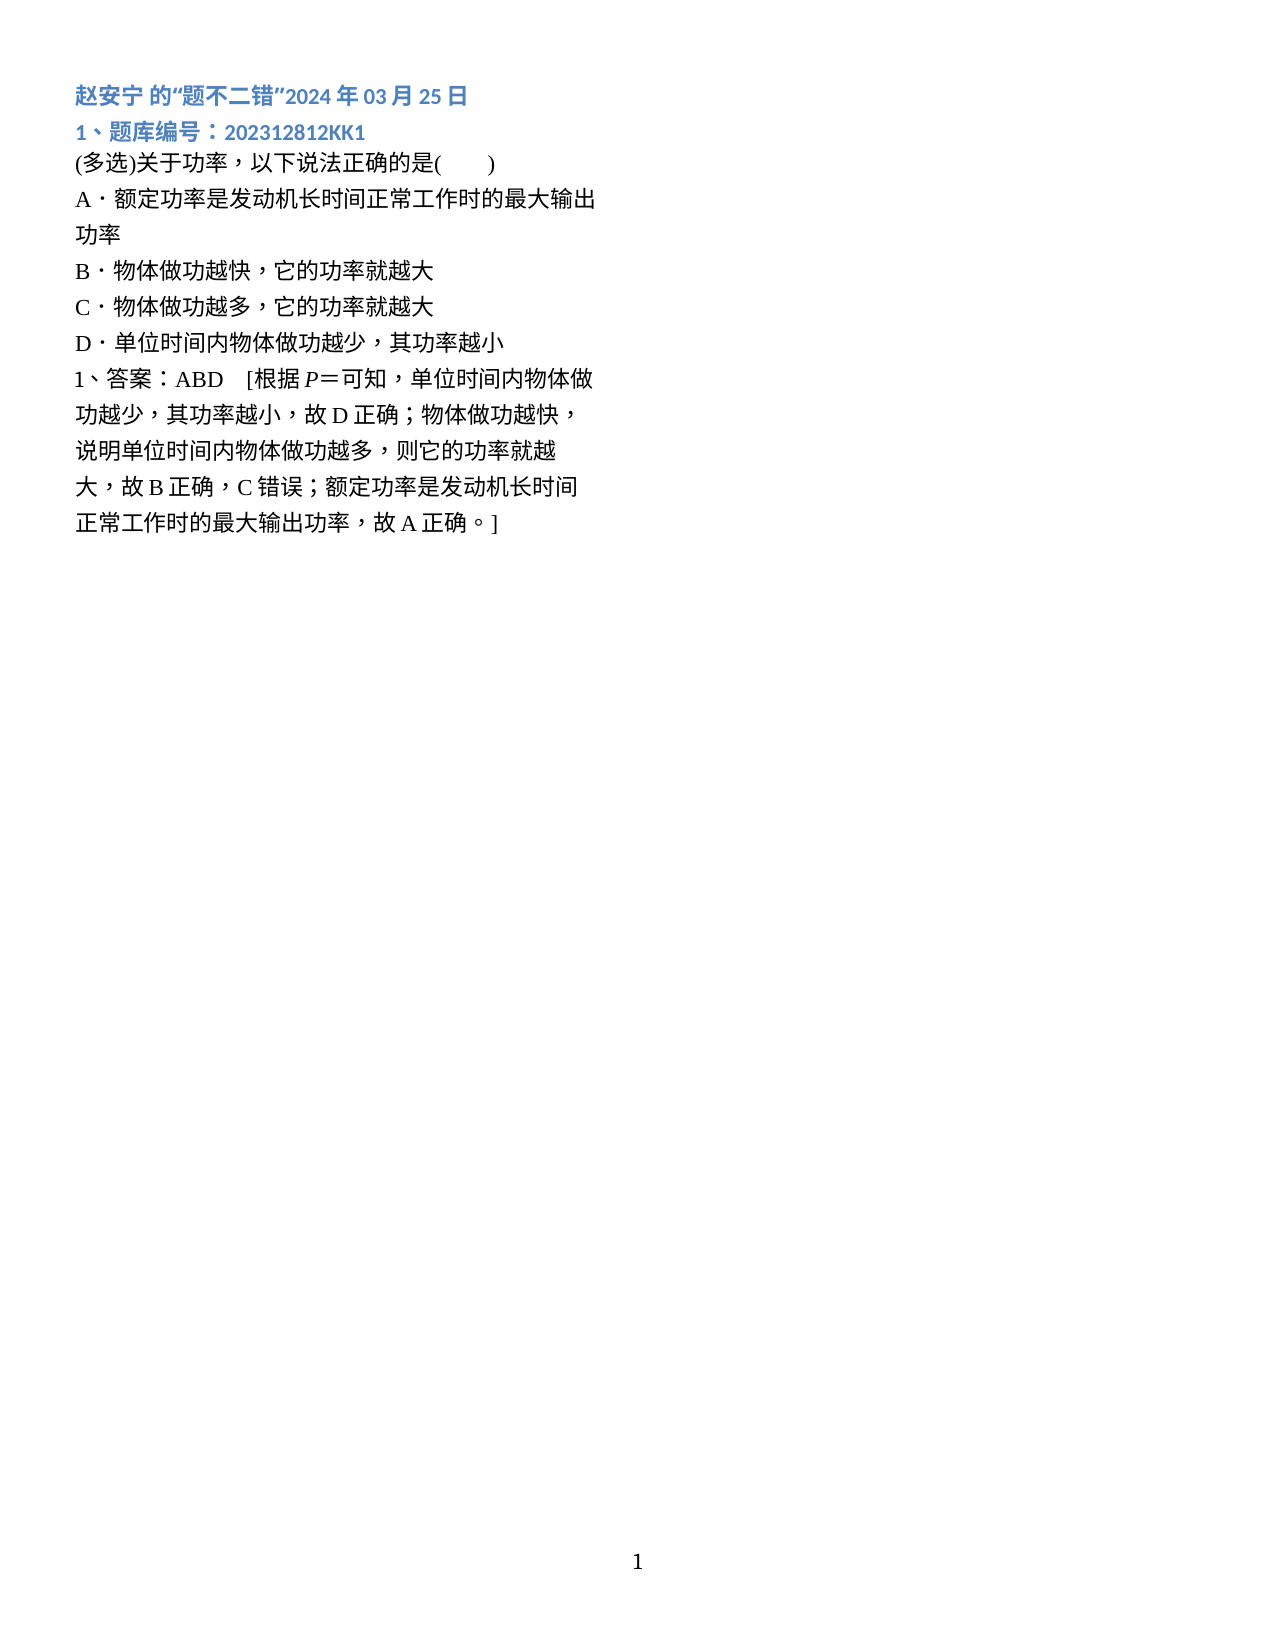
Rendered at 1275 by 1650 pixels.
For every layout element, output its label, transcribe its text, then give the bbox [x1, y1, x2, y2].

text (多选)关于功率，以下说法正确的是( ) [75, 147, 600, 178]
text A．额定功率是发动机长时间正常工作时的最大输出功率 [75, 183, 600, 250]
text B．物体做功越快，它的功率就越大 [75, 255, 600, 286]
text C．物体做功越多，它的功率就越大 [75, 291, 600, 322]
text 1、答案：ABD [根据P＝可知，单位时间内物体做功越少，其功率越小，故D正确；物体做功越快，说明单位时间内物体做功越多，则它的功率就越大，故B正确，C错误；额定功率是发动机长时间正常工作时的最大输出功率，故A正确。] [75, 363, 600, 538]
text D．单位时间内物体做功越少，其功率越小 [75, 327, 600, 358]
subtitle 1、题库编号：202312812KK1 [75, 116, 600, 147]
subtitle 赵安宁 的“题不二错”2024年03月25日 [75, 80, 600, 111]
